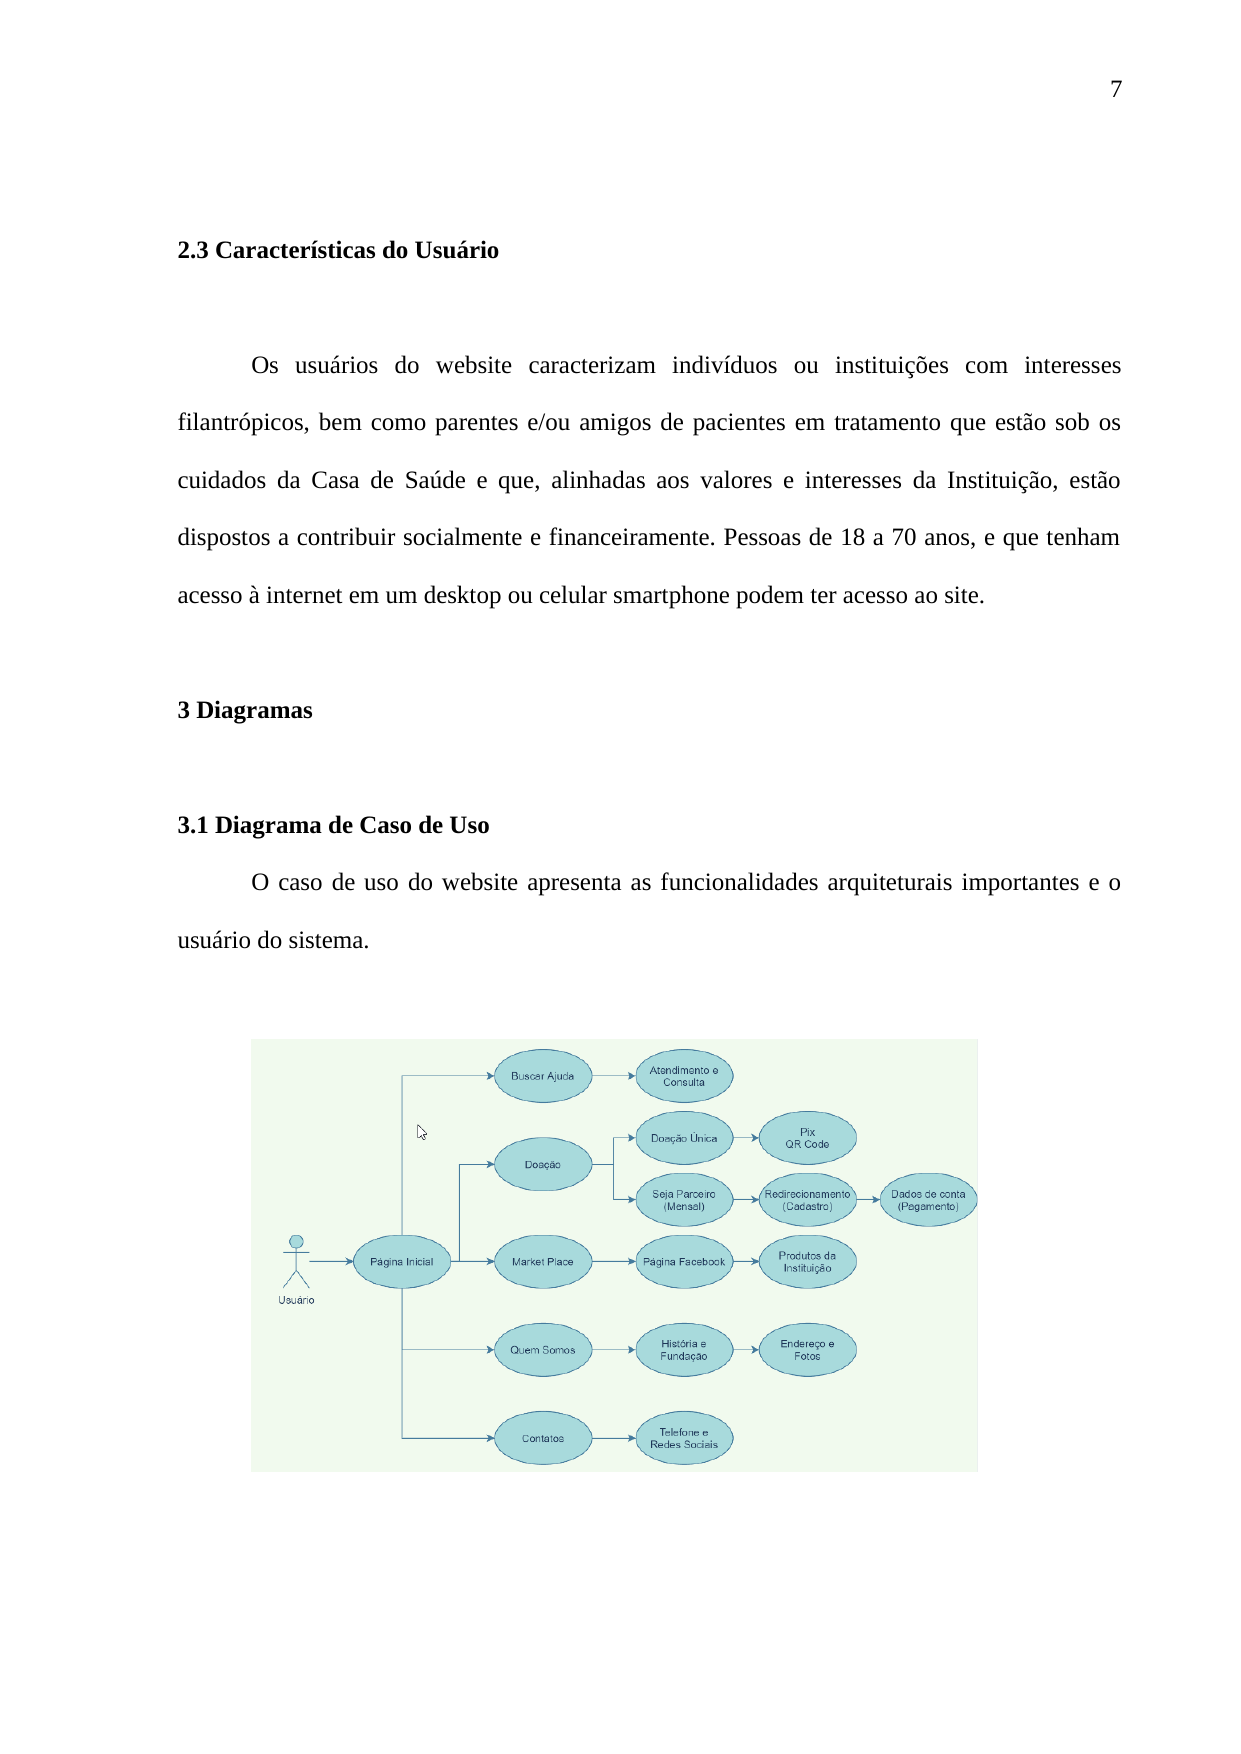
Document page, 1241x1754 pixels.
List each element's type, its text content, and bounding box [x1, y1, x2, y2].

text Os usuários do website caracterizam indivíduos ou instituições com interesses filantrópicos, bem como parentes e/ou amigos de pacientes em tratamento que estão sob os cuidados da Casa de Saúde e que, alinhadas aos valores e interesses da Instituição, estão dispostos a contribuir socialmente e financeiramente. Pessoas de 18 a 70 anos, e que tenham acesso à internet em um desktop ou celular smartphone podem ter acesso ao site. [177, 350, 1122, 608]
subtitle 3.1 Diagrama de Caso de Uso [177, 810, 1122, 838]
picture [251, 1039, 978, 1472]
subtitle 2.3 Características do Usuário [177, 235, 1122, 263]
subtitle 3 Diagramas [177, 695, 1122, 723]
text O caso de uso do website apresenta as funcionalidades arquiteturais importantes e o usuário do sistema. [177, 867, 1122, 953]
